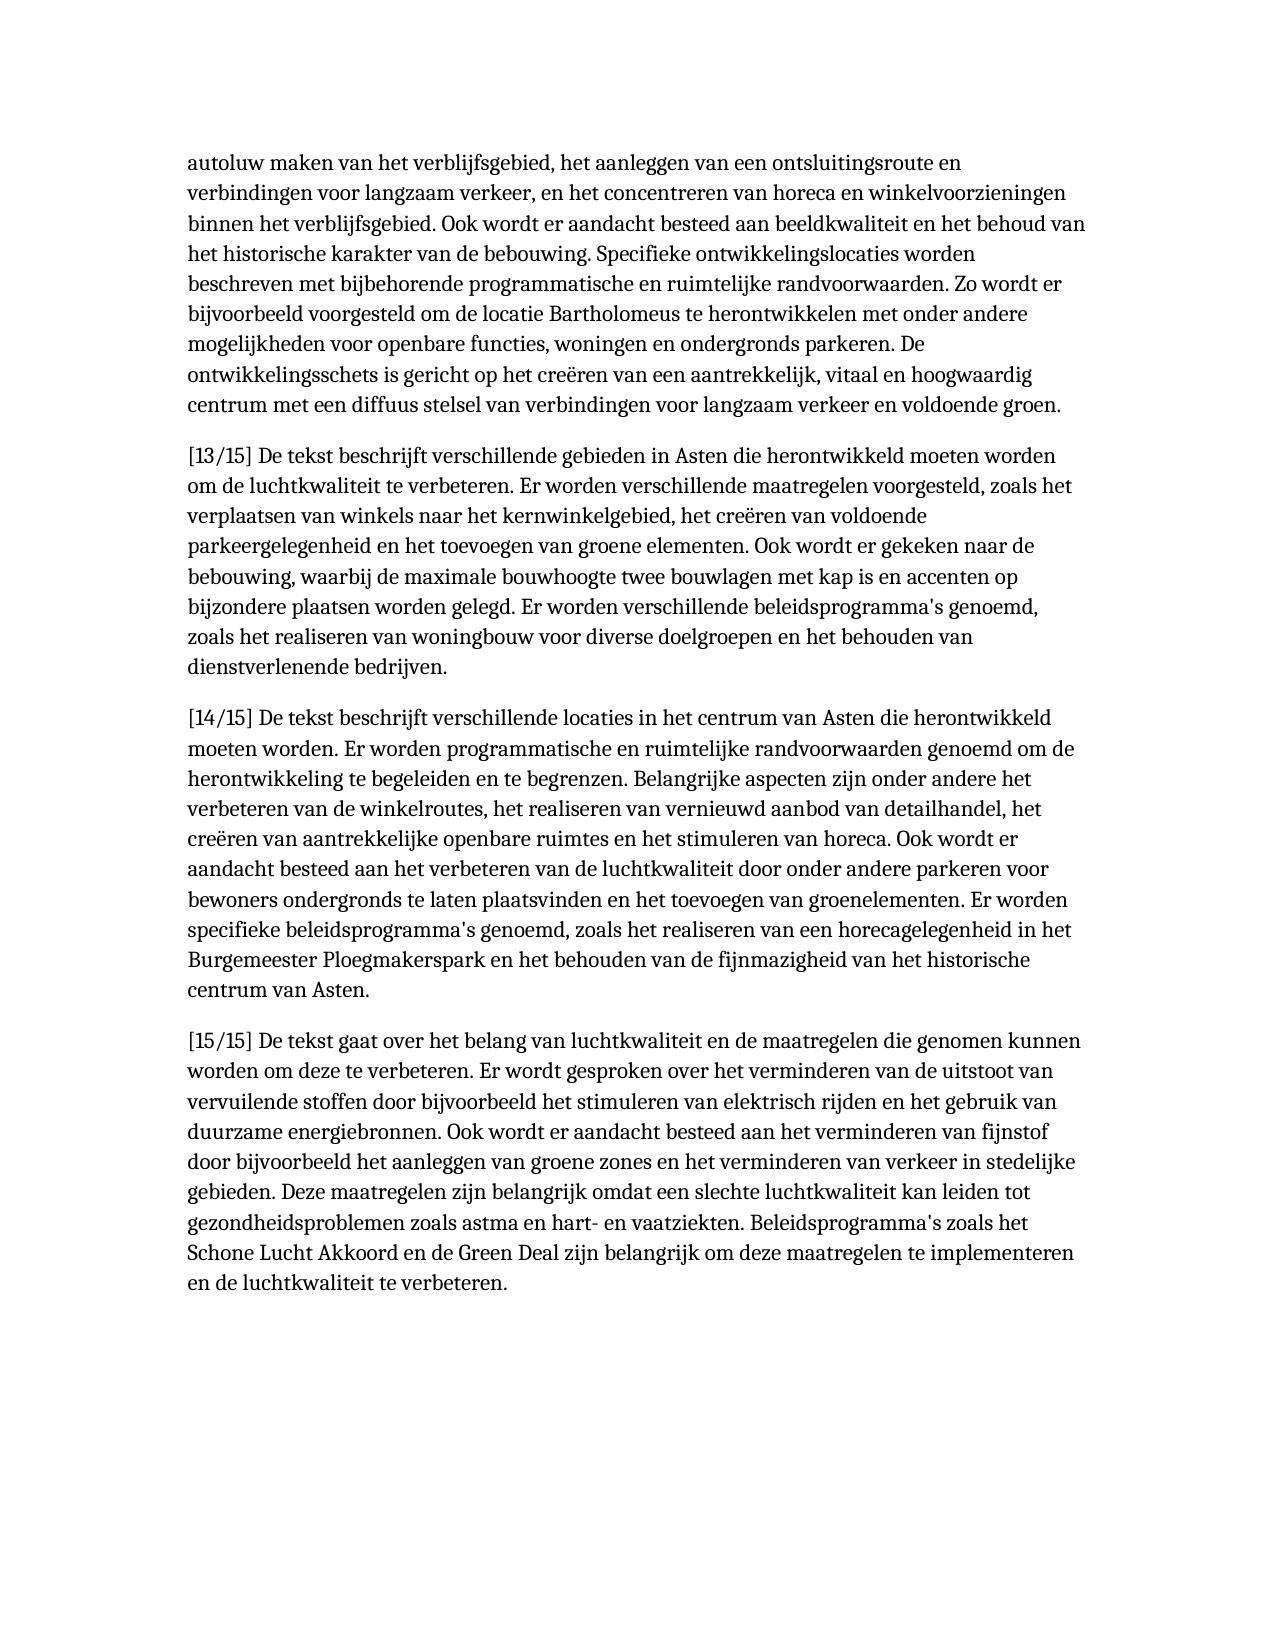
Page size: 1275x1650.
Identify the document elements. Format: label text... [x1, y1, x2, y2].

text [14/15] De tekst beschrijft verschillende locaties in het centrum van Asten die herontwikkeld moeten worden. Er worden programmatische en ruimtelijke randvoorwaarden genoemd om de herontwikkeling te begeleiden en te begrenzen. Belangrijke aspecten zijn onder andere het verbeteren van de winkelroutes, het realiseren van vernieuwd aanbod van detailhandel, het creëren van aantrekkelijke openbare ruimtes en het stimuleren van horeca. Ook wordt er aandacht besteed aan het verbeteren van de luchtkwaliteit door onder andere parkeren voor bewoners ondergronds te laten plaatsvinden en het toevoegen van groenelementen. Er worden specifieke beleidsprogramma's genoemd, zoals het realiseren van een horecagelegenheid in het Burgemeester Ploegmakerspark en het behouden van de fijnmazigheid van het historische centrum van Asten. [187, 705, 1087, 1003]
text [13/15] De tekst beschrijft verschillende gebieden in Asten die herontwikkeld moeten worden om de luchtkwaliteit te verbeteren. Er worden verschillende maatregelen voorgesteld, zoals het verplaatsen van winkels naar het kernwinkelgebied, het creëren van voldoende parkeergelegenheid en het toevoegen van groene elementen. Ook wordt er gekeken naar de bebouwing, waarbij de maximale bouwhoogte twee bouwlagen met kap is en accenten op bijzondere plaatsen worden gelegd. Er worden verschillende beleidsprogramma's genoemd, zoals het realiseren van woningbouw voor diverse doelgroepen en het behouden van dienstverlenende bedrijven. [187, 443, 1087, 681]
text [187, 150, 1087, 418]
text [15/15] De tekst gaat over het belang van luchtkwaliteit en de maatregelen die genomen kunnen worden om deze te verbeteren. Er wordt gesproken over het verminderen van de uitstoot van vervuilende stoffen door bijvoorbeeld het stimuleren van elektrisch rijden en het gebruik van duurzame energiebronnen. Ook wordt er aandacht besteed aan het verminderen van fijnstof door bijvoorbeeld het aanleggen van groene zones en het verminderen van verkeer in stedelijke gebieden. Deze maatregelen zijn belangrijk omdat een slechte luchtkwaliteit kan leiden tot gezondheidsproblemen zoals astma en hart- en vaatziekten. Beleidsprogramma's zoals het Schone Lucht Akkoord en de Green Deal zijn belangrijk om deze maatregelen te implementeren en de luchtkwaliteit te verbeteren. [187, 1028, 1087, 1296]
